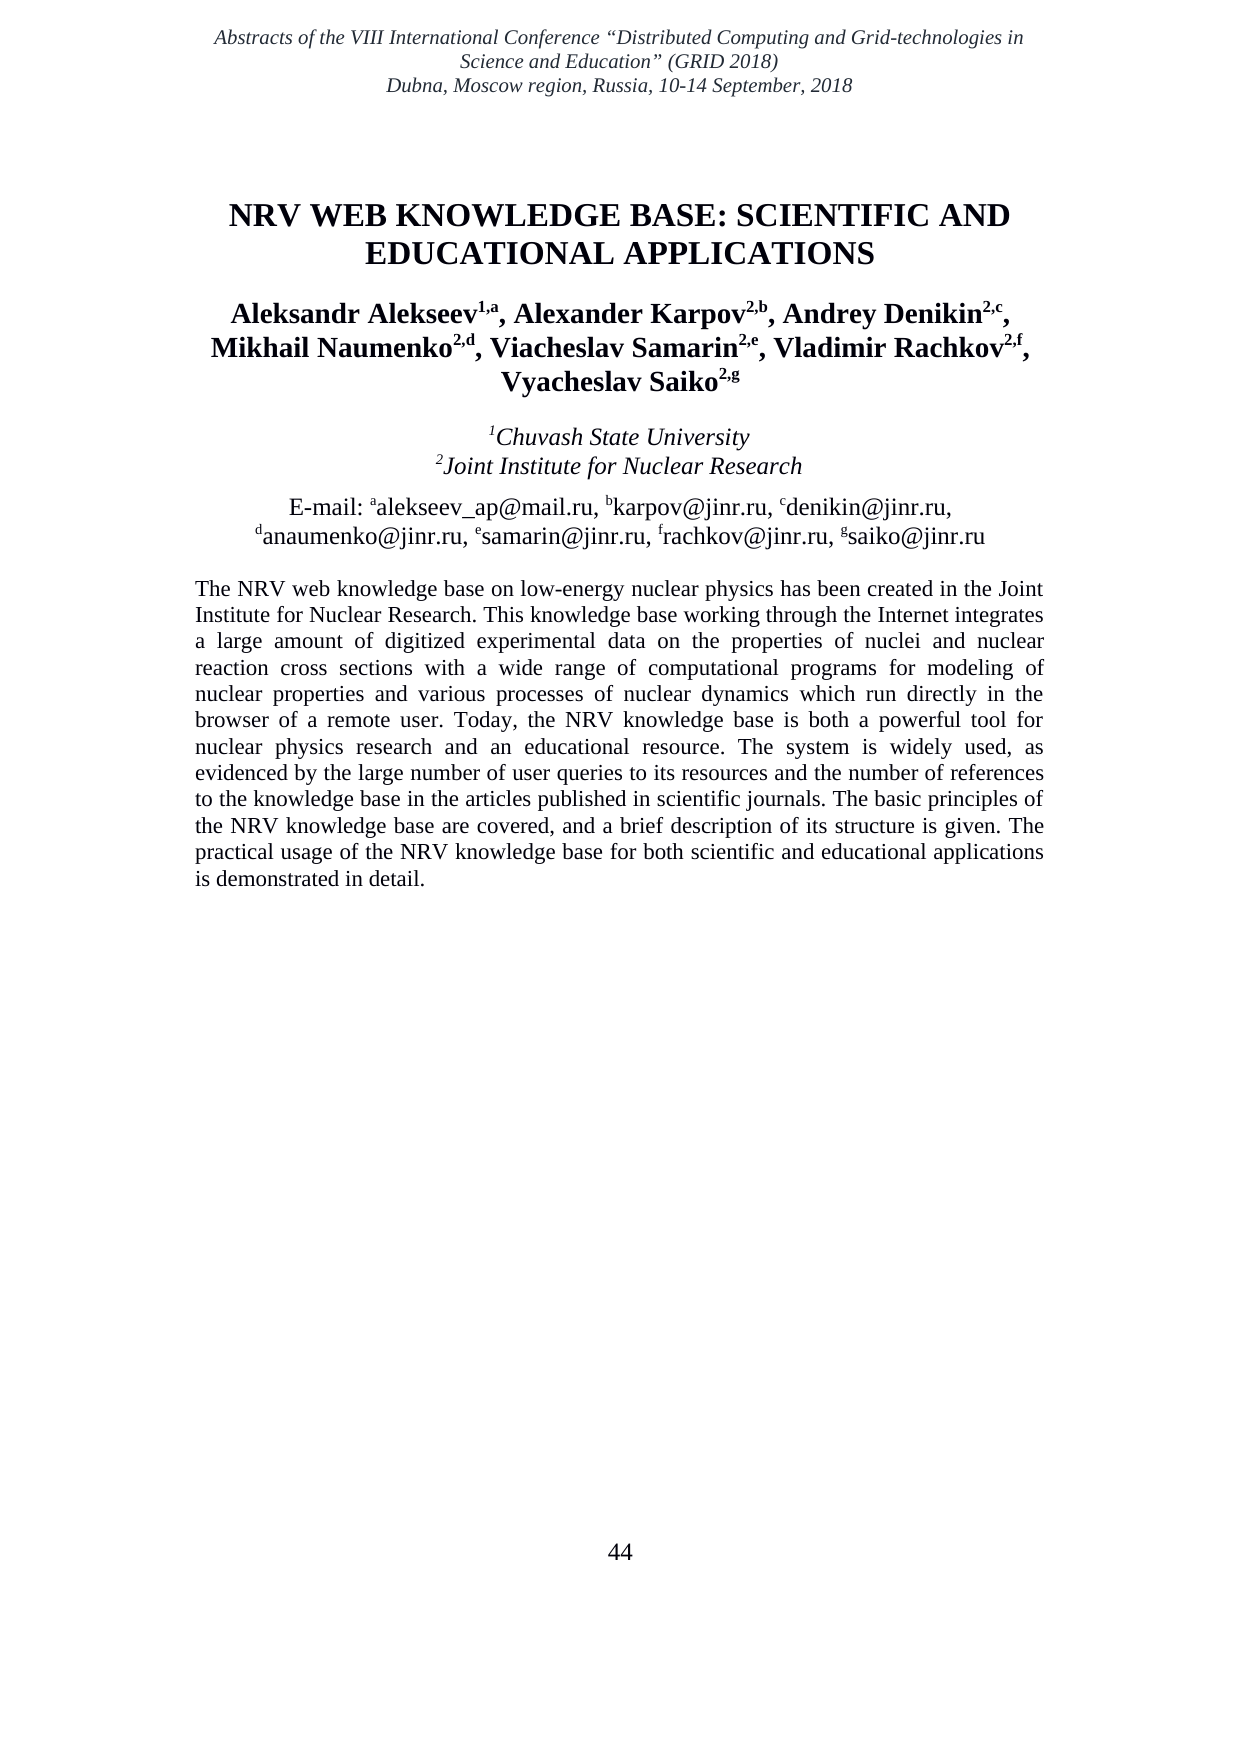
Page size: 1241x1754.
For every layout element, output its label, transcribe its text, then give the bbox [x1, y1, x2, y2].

text The NRV web knowledge base on low-energy nuclear physics has been created in the Joint Institute for Nuclear Research. This knowledge base working through the Internet integrates a large amount of digitized experimental data on the properties of nuclei and nuclear reaction cross sections with a wide range of computational programs for modeling of nuclear properties and various processes of nuclear dynamics which run directly in the browser of a remote user. Today, the NRV knowledge base is both a powerful tool for nuclear physics research and an educational resource. The system is widely used, as evidenced by the large number of user queries to its resources and the number of references to the knowledge base in the articles published in scientific journals. The basic principles of the NRV knowledge base are covered, and a brief description of its structure is given. The practical usage of the NRV knowledge base for both scientific and educational applications is demonstrated in detail. [195, 575, 1045, 891]
text E-mail: aalekseev_ap@mail.ru, bkarpov@jinr.ru, cdenikin@jinr.ru, danaumenko@jinr.ru, esamarin@jinr.ru, frachkov@jinr.ru, gsaiko@jinr.ru [195, 492, 1045, 550]
title NRV WEB KNOWLEDGE BASE: SCIENTIFIC AND EDUCATIONAL APPLICATIONS [195, 195, 1045, 272]
text Aleksandr Alekseev1,a, Alexander Karpov2,b, Andrey Denikin2,c, Mikhail Naumenko2,d, Viacheslav Samarin2,e, Vladimir Rachkov2,f, Vyacheslav Saiko2,g [195, 297, 1045, 397]
text 2Joint Institute for Nuclear Research [195, 451, 1045, 480]
text 1Chuvash State University [195, 422, 1045, 451]
